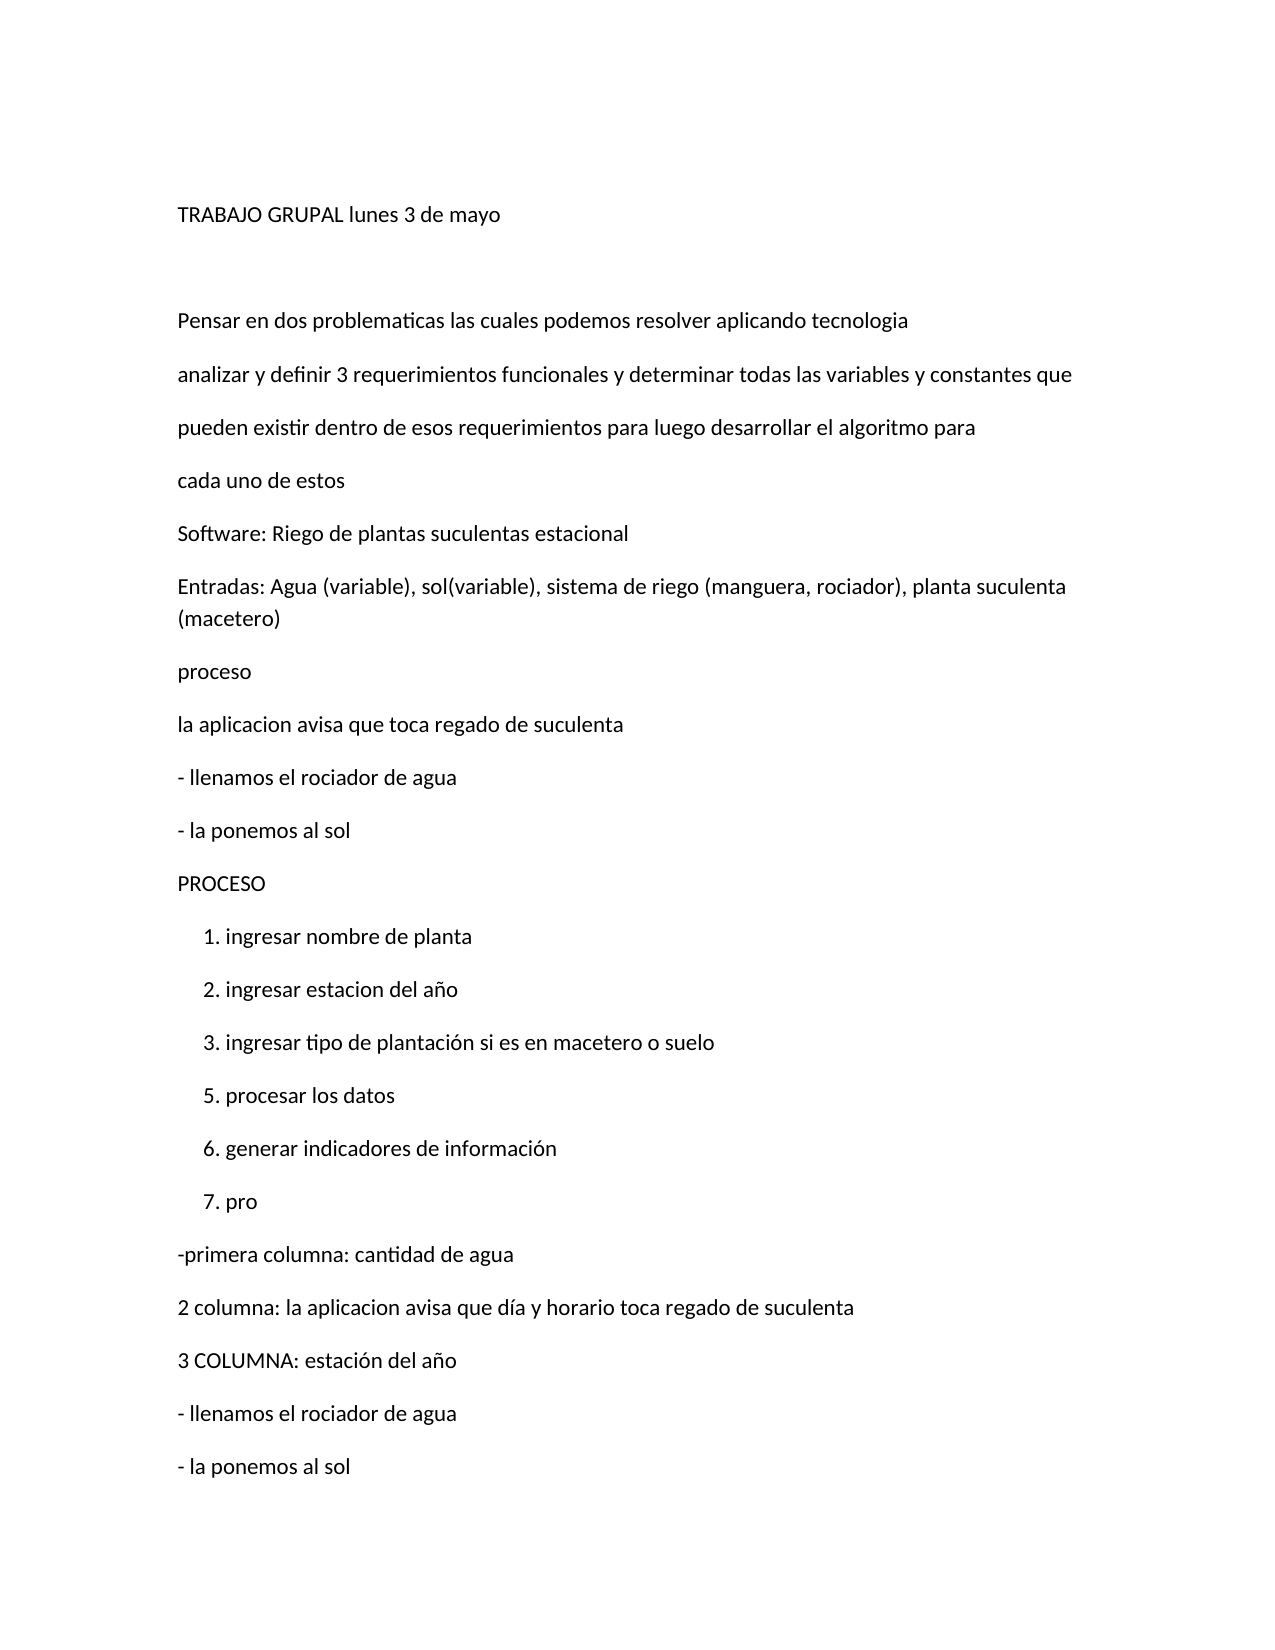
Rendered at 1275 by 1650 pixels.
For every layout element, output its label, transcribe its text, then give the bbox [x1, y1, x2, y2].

text 2 columna: la aplicacion avisa que día y horario toca regado de suculenta [177, 1293, 1098, 1321]
text pueden existir dentro de esos requerimientos para luego desarrollar el algoritmo para [177, 413, 1098, 441]
text PROCESO [177, 869, 1098, 897]
text 7. pro [177, 1187, 1098, 1215]
text - llenamos el rociador de agua [177, 1399, 1098, 1427]
text Software: Riego de plantas suculentas estacional [177, 519, 1098, 547]
text 1. ingresar nombre de planta [177, 922, 1098, 950]
text 3 COLUMNA: estación del año [177, 1346, 1098, 1374]
text TRABAJO GRUPAL lunes 3 de mayo [177, 201, 1098, 229]
text proceso [177, 657, 1098, 685]
text -primera columna: cantidad de agua [177, 1240, 1098, 1268]
text - llenamos el rociador de agua [177, 763, 1098, 791]
text - la ponemos al sol [177, 1452, 1098, 1480]
text Entradas: Agua (variable), sol(variable), sistema de riego (manguera, rociador), planta suculenta (macetero) [177, 572, 1098, 632]
text 5. procesar los datos [177, 1081, 1098, 1109]
text 6. generar indicadores de información [177, 1134, 1098, 1162]
text 3. ingresar tipo de plantación si es en macetero o suelo [177, 1028, 1098, 1056]
text cada uno de estos [177, 466, 1098, 494]
text 2. ingresar estacion del año [177, 975, 1098, 1003]
text - la ponemos al sol [177, 816, 1098, 844]
text Pensar en dos problematicas las cuales podemos resolver aplicando tecnologia [177, 307, 1098, 335]
text la aplicacion avisa que toca regado de suculenta [177, 710, 1098, 738]
text analizar y definir 3 requerimientos funcionales y determinar todas las variables y constantes que [177, 360, 1098, 388]
